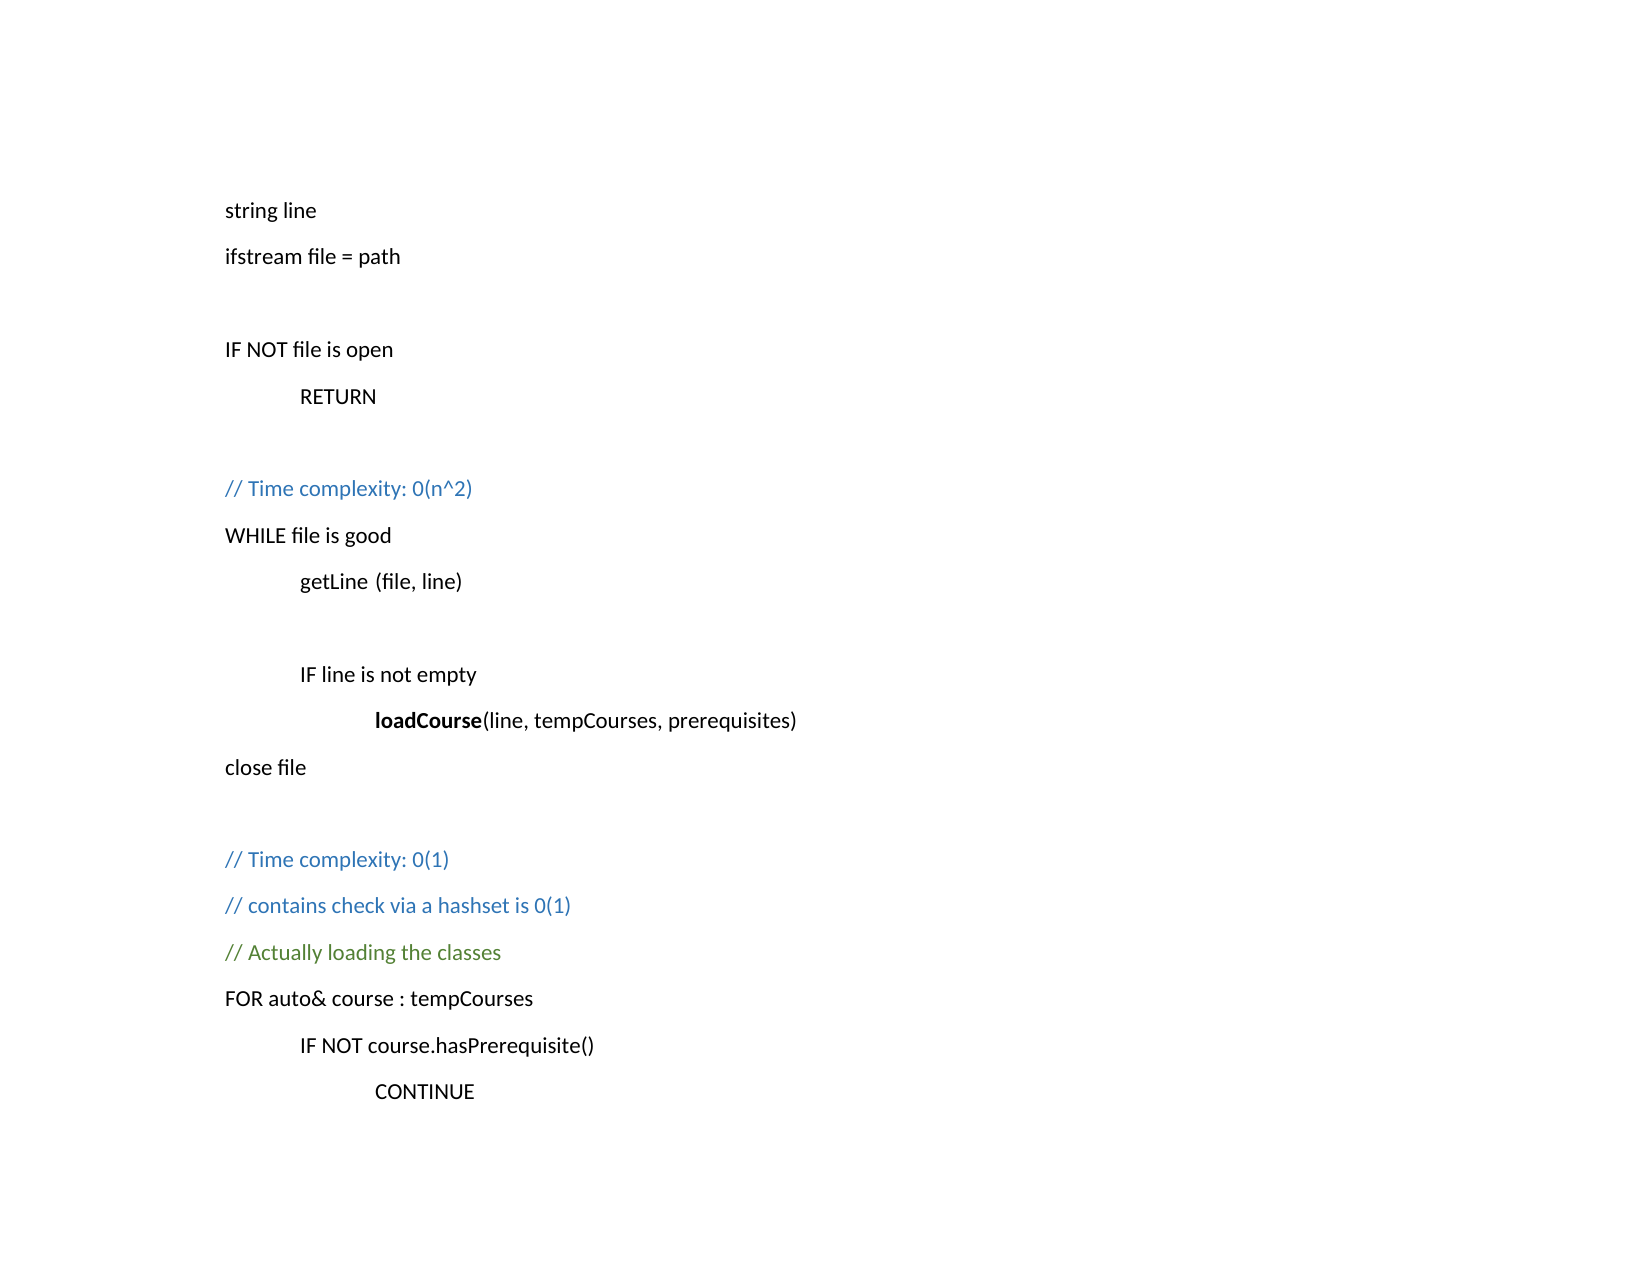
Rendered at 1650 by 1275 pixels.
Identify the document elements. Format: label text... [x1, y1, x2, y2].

text // Time complexity: 0(n^2) [150, 474, 1500, 502]
text RETURN [150, 382, 1500, 410]
text IF NOT file is open [150, 335, 1500, 363]
text // Time complexity: 0(1) [150, 845, 1500, 873]
text CONTINUE [150, 1077, 1500, 1105]
text IF line is not empty [150, 660, 1500, 688]
text WHILE file is good [150, 521, 1500, 549]
text loadCourse(line, tempCourses, prerequisites) [150, 706, 1500, 734]
text string line [150, 196, 1500, 224]
text // Actually loading the classes [225, 938, 1500, 966]
text getLine (file, line) [150, 567, 1500, 595]
text IF NOT course.hasPrerequisite() [150, 1031, 1500, 1059]
text FOR auto& course : tempCourses [225, 984, 1500, 1012]
text ifstream file = path [150, 243, 1500, 271]
text // contains check via a hashset is 0(1) [150, 892, 1500, 920]
text close file [150, 753, 1500, 781]
